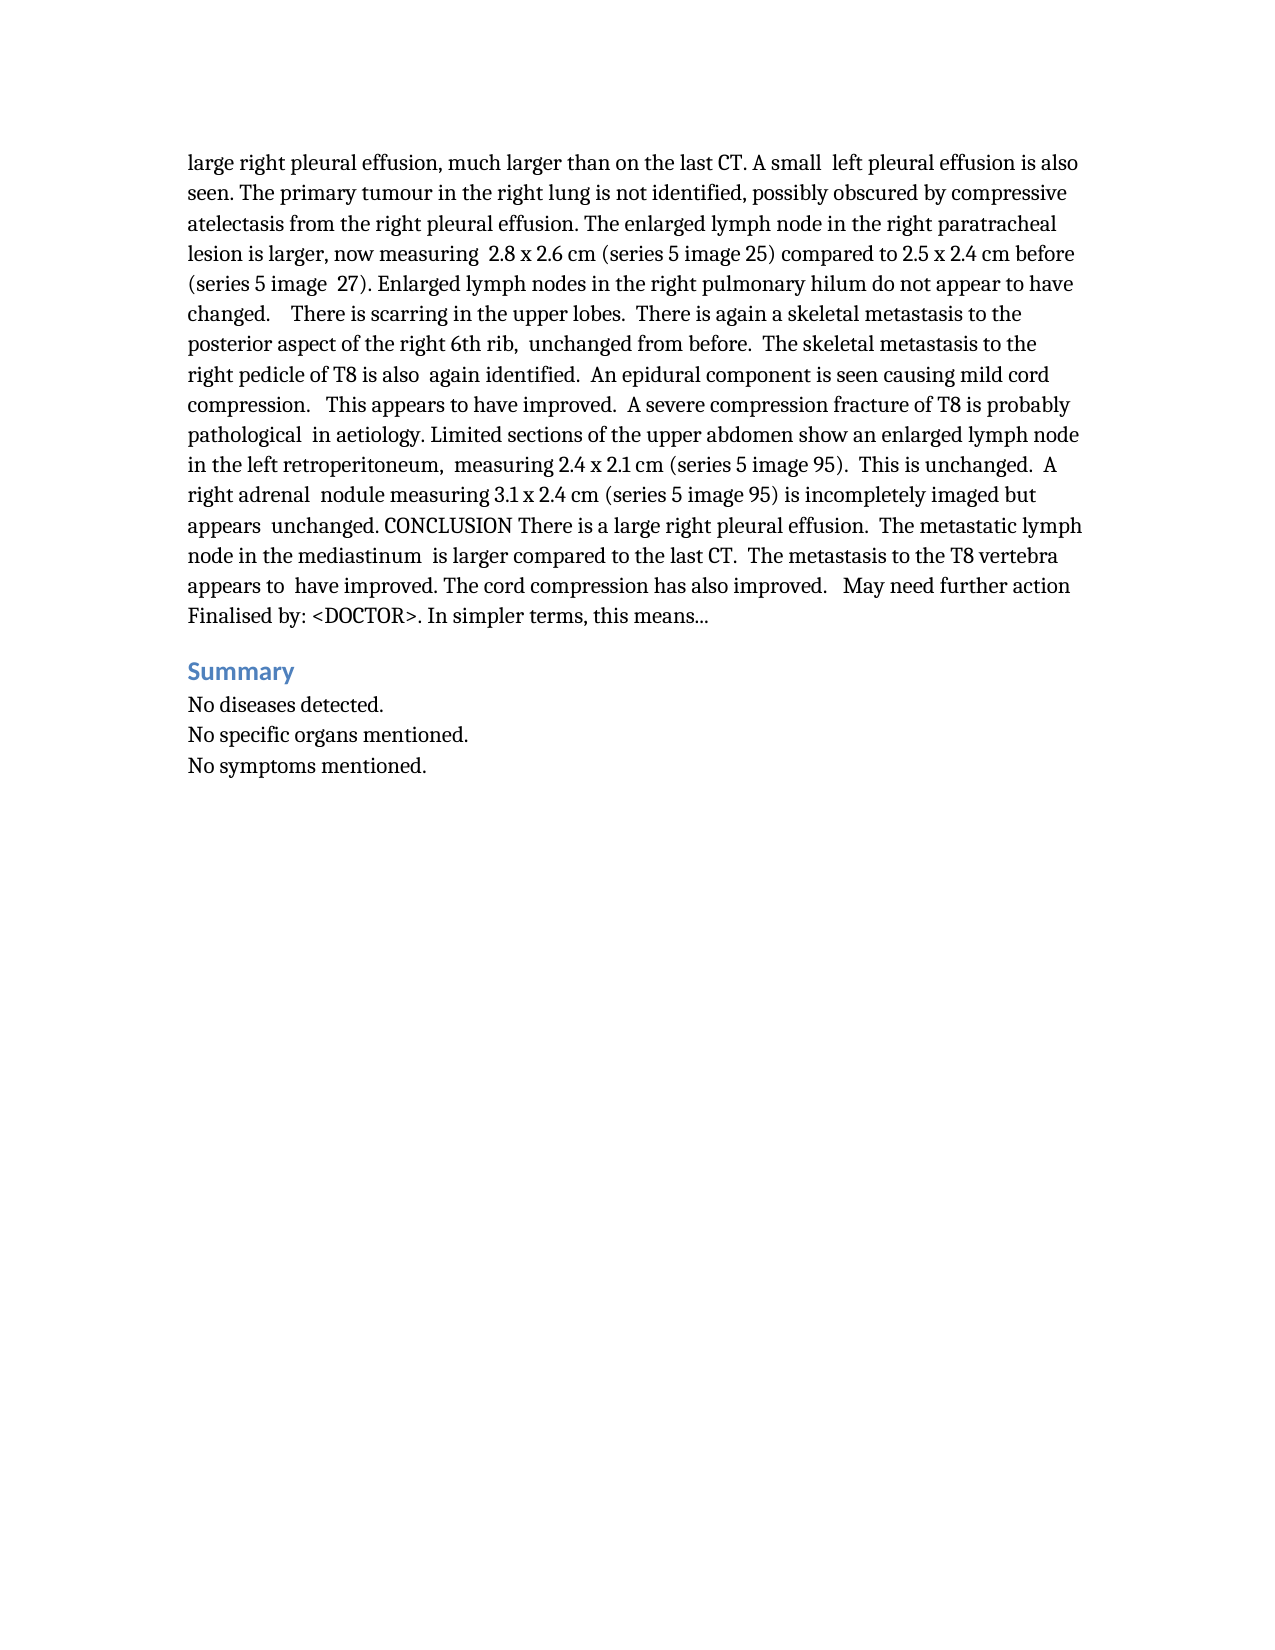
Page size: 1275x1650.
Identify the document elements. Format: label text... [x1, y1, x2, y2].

subtitle Summary [187, 654, 1087, 687]
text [187, 150, 1087, 629]
text No diseases detected. No specific organs mentioned. No symptoms mentioned. [187, 692, 1087, 779]
